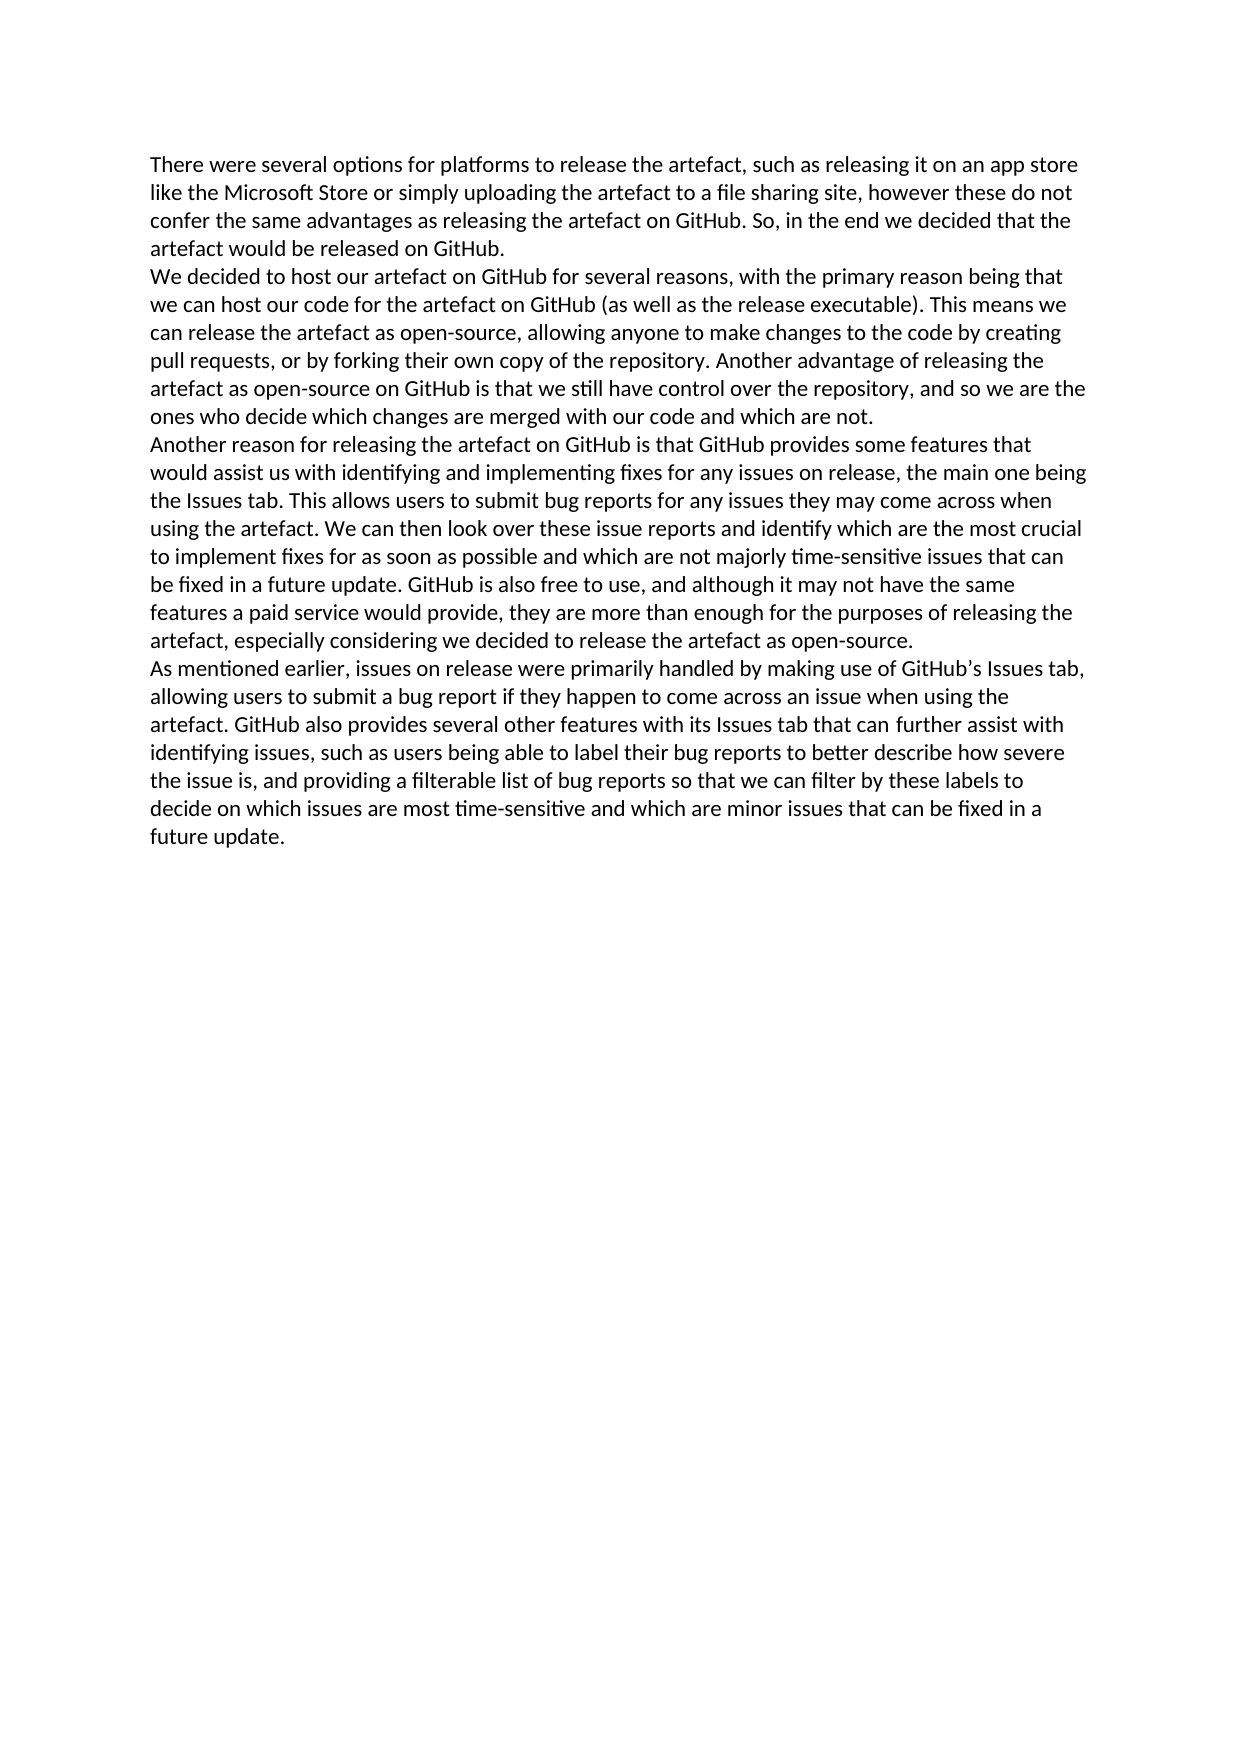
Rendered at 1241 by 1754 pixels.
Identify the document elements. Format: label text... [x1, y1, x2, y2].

text There were several options for platforms to release the artefact, such as releasing it on an app store like the Microsoft Store or simply uploading the artefact to a file sharing site, however these do not confer the same advantages as releasing the artefact on GitHub. So, in the end we decided that the artefact would be released on GitHub. [150, 150, 1090, 262]
text As mentioned earlier, issues on release were primarily handled by making use of GitHub’s Issues tab, allowing users to submit a bug report if they happen to come across an issue when using the artefact. GitHub also provides several other features with its Issues tab that can further assist with identifying issues, such as users being able to label their bug reports to better describe how severe the issue is, and providing a filterable list of bug reports so that we can filter by these labels to decide on which issues are most time-sensitive and which are minor issues that can be fixed in a future update. [150, 654, 1090, 851]
text Another reason for releasing the artefact on GitHub is that GitHub provides some features that would assist us with identifying and implementing fixes for any issues on release, the main one being the Issues tab. This allows users to submit bug reports for any issues they may come across when using the artefact. We can then look over these issue reports and identify which are the most crucial to implement fixes for as soon as possible and which are not majorly time-sensitive issues that can be fixed in a future update. GitHub is also free to use, and although it may not have the same features a paid service would provide, they are more than enough for the purposes of releasing the artefact, especially considering we decided to release the artefact as open-source. [150, 430, 1090, 654]
text We decided to host our artefact on GitHub for several reasons, with the primary reason being that we can host our code for the artefact on GitHub (as well as the release executable). This means we can release the artefact as open-source, allowing anyone to make changes to the code by creating pull requests, or by forking their own copy of the repository. Another advantage of releasing the artefact as open-source on GitHub is that we still have control over the repository, and so we are the ones who decide which changes are merged with our code and which are not. [150, 262, 1090, 430]
